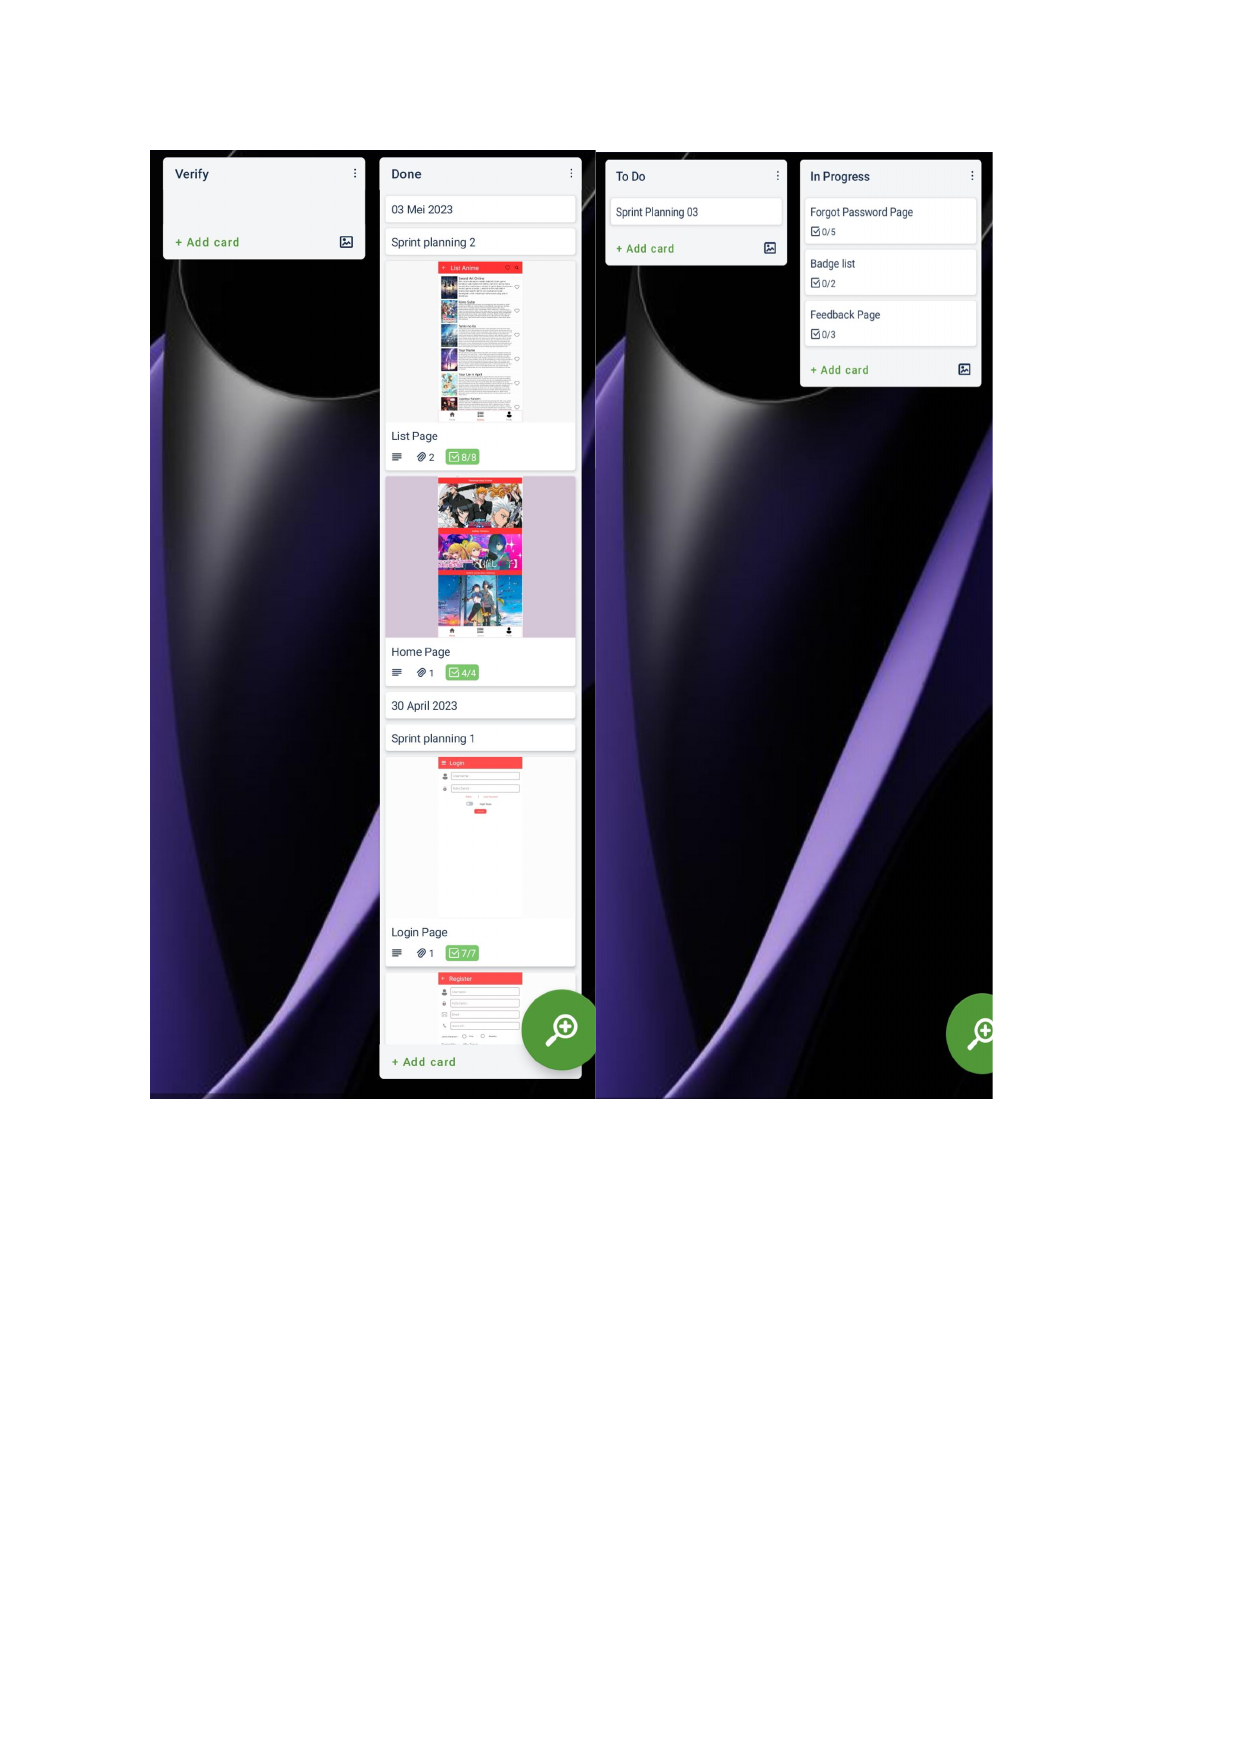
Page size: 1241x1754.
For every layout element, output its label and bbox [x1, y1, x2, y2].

picture [150, 150, 993, 1099]
